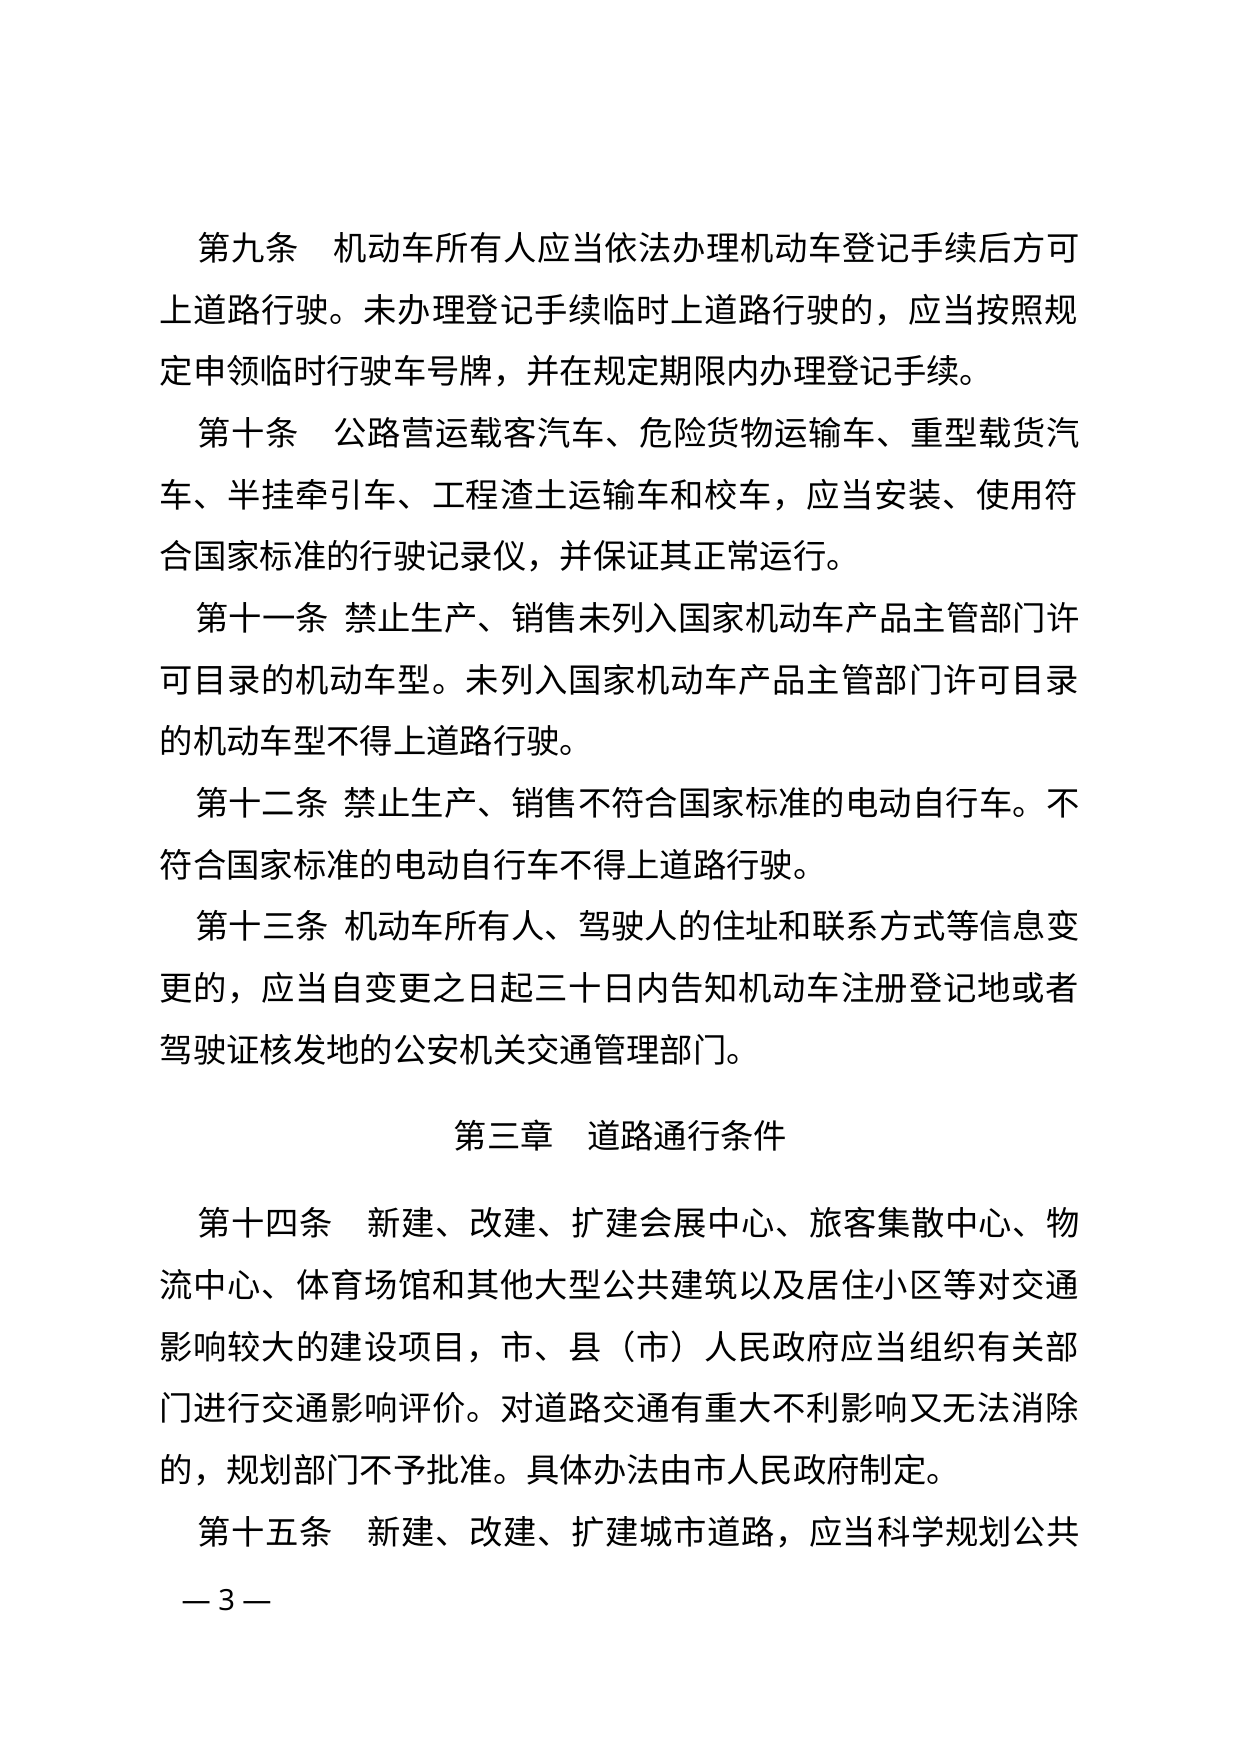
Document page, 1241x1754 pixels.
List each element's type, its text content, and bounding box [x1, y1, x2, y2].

text 第十三条 机动车所有人、驾驶人的住址和联系方式等信息变更的，应当自变更之日起三十日内告知机动车注册登记地或者驾驶证核发地的公安机关交通管理部门。 [159, 889, 1081, 1074]
text 第十二条 禁止生产、销售不符合国家标准的电动自行车。不符合国家标准的电动自行车不得上道路行驶。 [159, 766, 1081, 889]
text 第十条 公路营运载客汽车、危险货物运输车、重型载货汽车、半挂牵引车、工程渣土运输车和校车，应当安装、使用符合国家标准的行驶记录仪，并保证其正常运行。 [159, 396, 1081, 581]
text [159, 1495, 1081, 1556]
text 第三章 道路通行条件 [159, 1099, 1081, 1161]
text 第十一条 禁止生产、销售未列入国家机动车产品主管部门许可目录的机动车型。未列入国家机动车产品主管部门许可目录的机动车型不得上道路行驶。 [159, 581, 1081, 766]
text 第九条 机动车所有人应当依法办理机动车登记手续后方可上道路行驶。未办理登记手续临时上道路行驶的，应当按照规定申领临时行驶车号牌，并在规定期限内办理登记手续。 [159, 211, 1081, 396]
text 第十四条 新建、改建、扩建会展中心、旅客集散中心、物流中心、体育场馆和其他大型公共建筑以及居住小区等对交通影响较大的建设项目，市、县（市）人民政府应当组织有关部门进行交通影响评价。对道路交通有重大不利影响又无法消除的，规划部门不予批准。具体办法由市人民政府制定。 [159, 1186, 1081, 1495]
